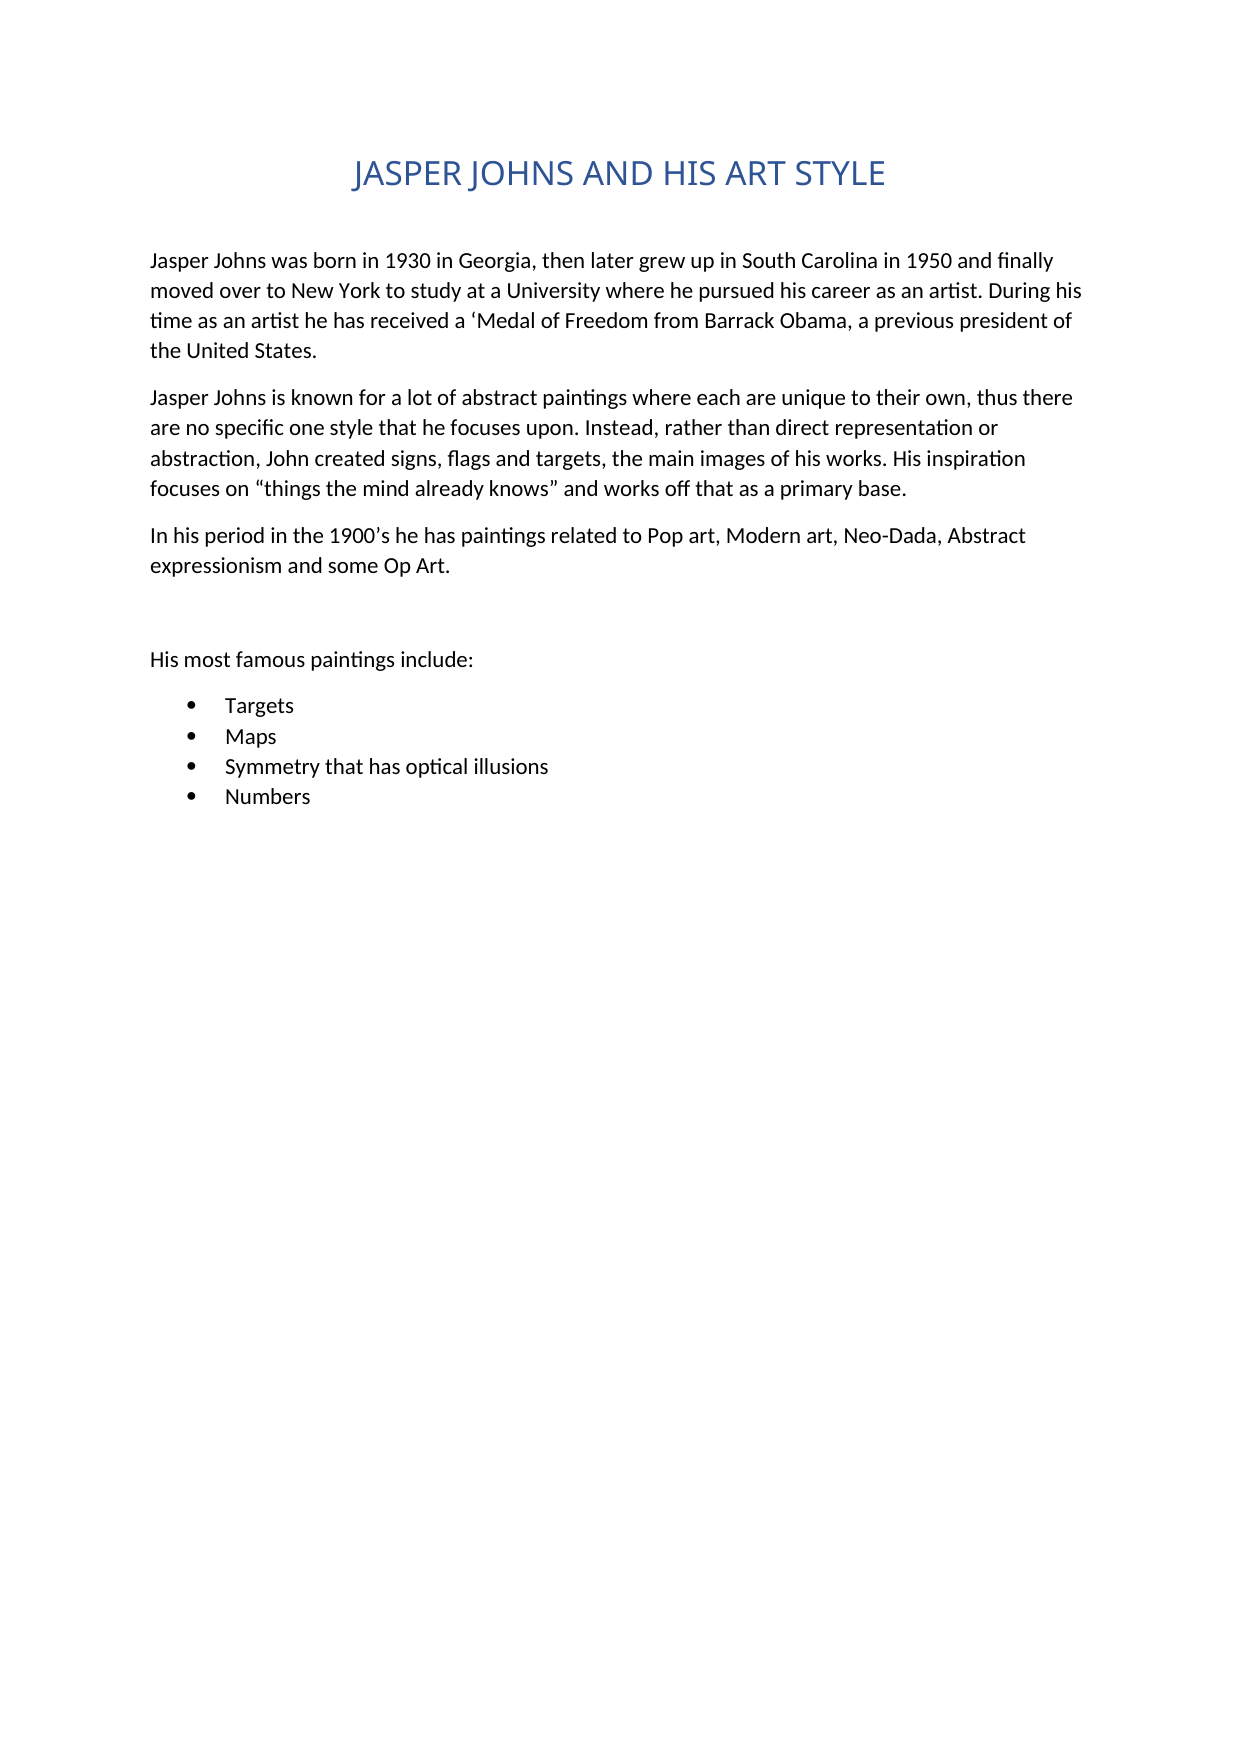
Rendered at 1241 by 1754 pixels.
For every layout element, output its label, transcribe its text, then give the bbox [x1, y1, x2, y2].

list Maps [187, 722, 1090, 750]
text Jasper Johns is known for a lot of abstract paintings where each are unique to their own, thus there are no specific one style that he focuses upon. Instead, rather than direct representation or abstraction, John created signs, flags and targets, the main images of his works. His inspiration focuses on “things the mind already knows” and works off that as a primary base. [150, 383, 1090, 502]
text In his period in the 1900’s he has paintings related to Pop art, Modern art, Neo-Dada, Abstract expressionism and some Op Art. [150, 521, 1090, 579]
list Symmetry that has optical illusions [187, 752, 1090, 780]
list Targets [187, 692, 1090, 720]
list Numbers [187, 782, 1090, 810]
text Jasper Johns was born in 1930 in Georgia, then later grew up in South Carolina in 1950 and finally moved over to New York to study at a University where he pursued his career as an artist. During his time as an artist he has received a ‘Medal of Freedom from Barrack Obama, a previous president of the United States. [150, 246, 1090, 364]
text His most famous paintings include: [150, 645, 1090, 673]
subtitle Jasper Johns and his art style [150, 150, 1090, 195]
